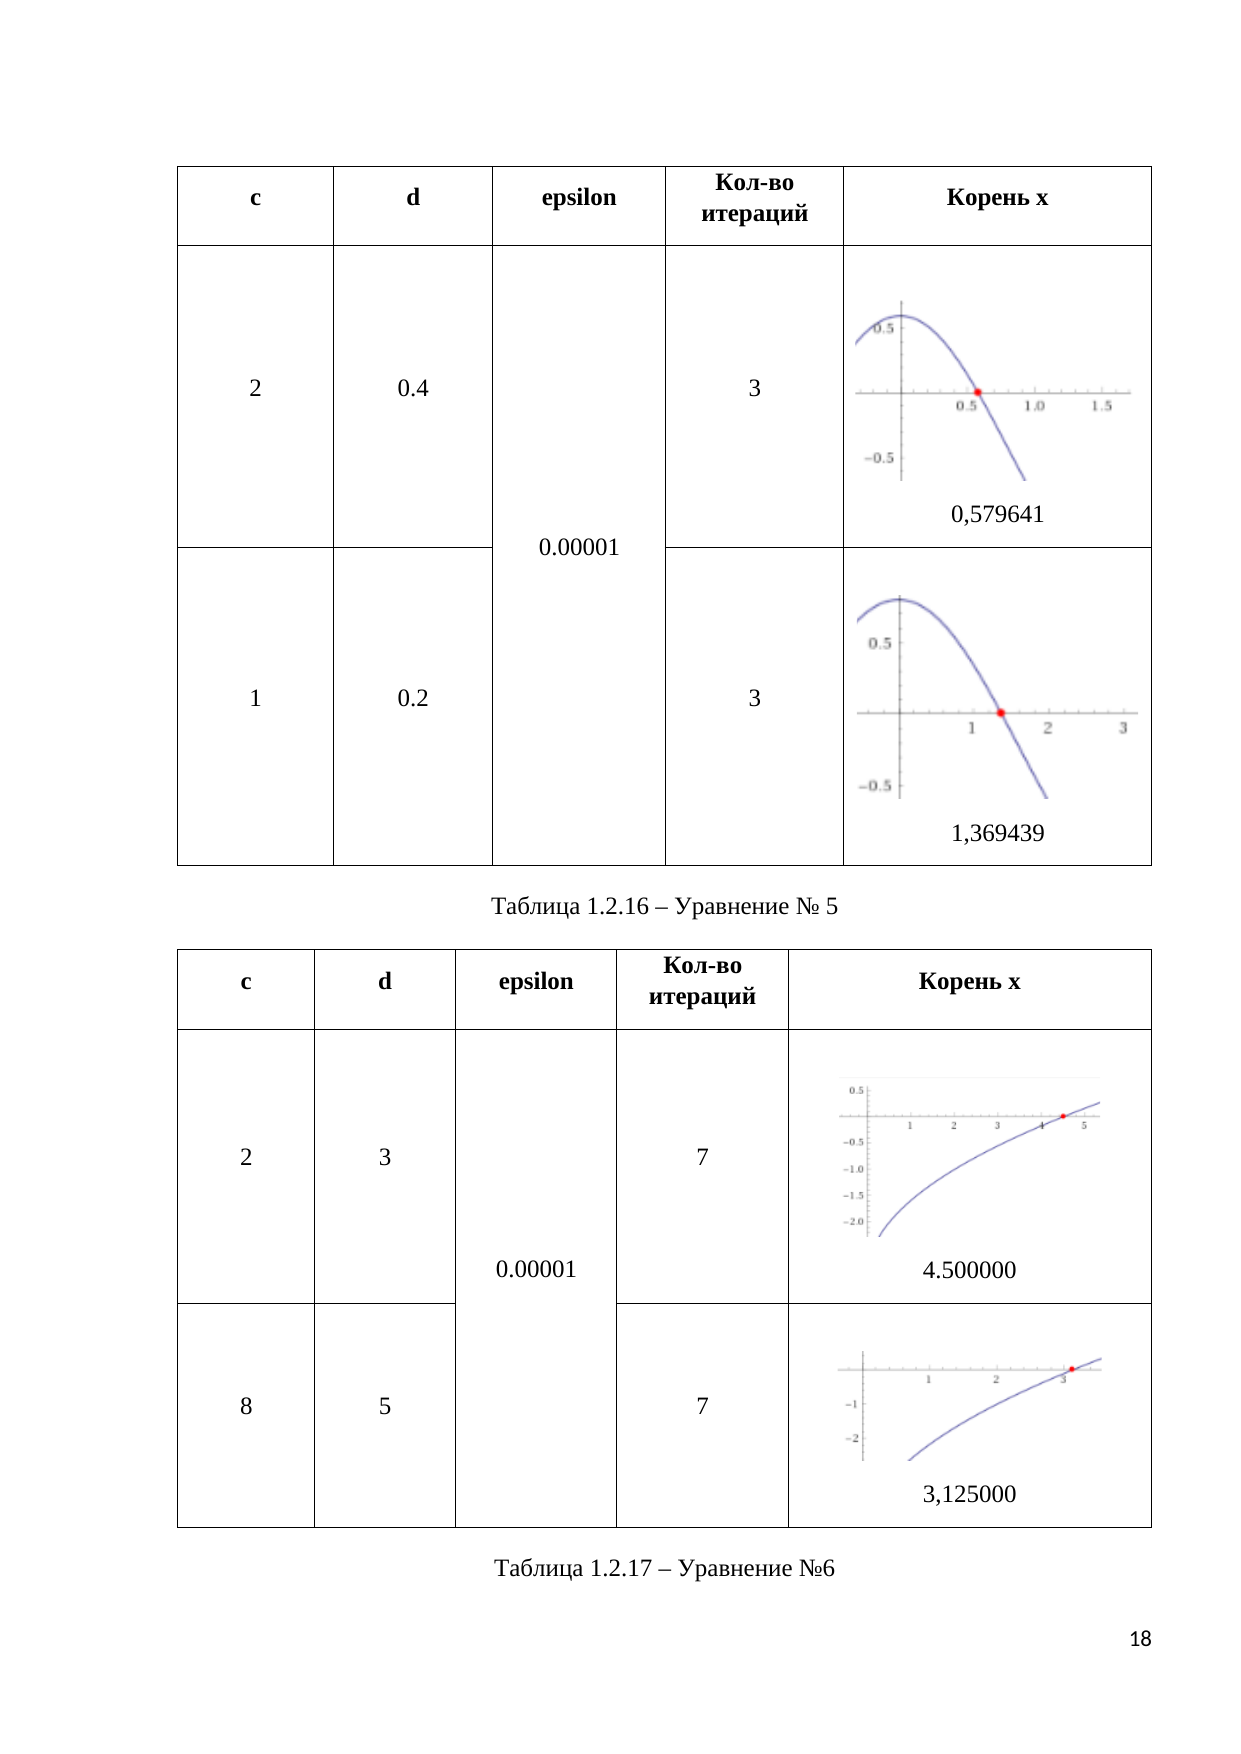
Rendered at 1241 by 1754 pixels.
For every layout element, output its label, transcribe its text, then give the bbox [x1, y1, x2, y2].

table_cell 4.500000 [789, 1030, 1151, 1303]
picture [856, 595, 1139, 799]
text Таблица 1.2.16 – Уравнение № 5 [177, 891, 1152, 920]
table_cell 0.4 [334, 246, 492, 547]
table_cell 0,579641 [844, 246, 1151, 547]
table_cell 7 [617, 1304, 788, 1527]
table_cell 2 [178, 1030, 314, 1303]
table_header Кол-во итераций [617, 950, 788, 1029]
table_cell 7 [617, 1030, 788, 1303]
table_cell 0.00001 [456, 1030, 616, 1527]
table_header с [178, 950, 314, 1029]
table_header epsilon [456, 950, 616, 1029]
table_cell 3,125000 [789, 1304, 1151, 1527]
table_cell 3 [315, 1030, 455, 1303]
table_header с [178, 167, 333, 245]
picture [855, 294, 1140, 481]
table_header Кол-во итераций [666, 167, 843, 245]
picture [839, 1077, 1100, 1237]
table_cell 1 [178, 548, 333, 865]
table_cell 5 [315, 1304, 455, 1527]
table_cell 0.00001 [493, 246, 665, 865]
table_cell 3 [666, 548, 843, 865]
table_header Корень х [789, 950, 1151, 1029]
table_header d [315, 950, 455, 1029]
table_header epsilon [493, 167, 665, 245]
table_cell 8 [178, 1304, 314, 1527]
picture [837, 1351, 1102, 1461]
table_cell 1,369439 [844, 548, 1151, 865]
table_header d [334, 167, 492, 245]
table_cell 2 [178, 246, 333, 547]
table_header Корень х [844, 167, 1151, 245]
table_cell 3 [666, 246, 843, 547]
text Таблица 1.2.17 – Уравнение №6 [177, 1553, 1152, 1581]
table_cell 0.2 [334, 548, 492, 865]
